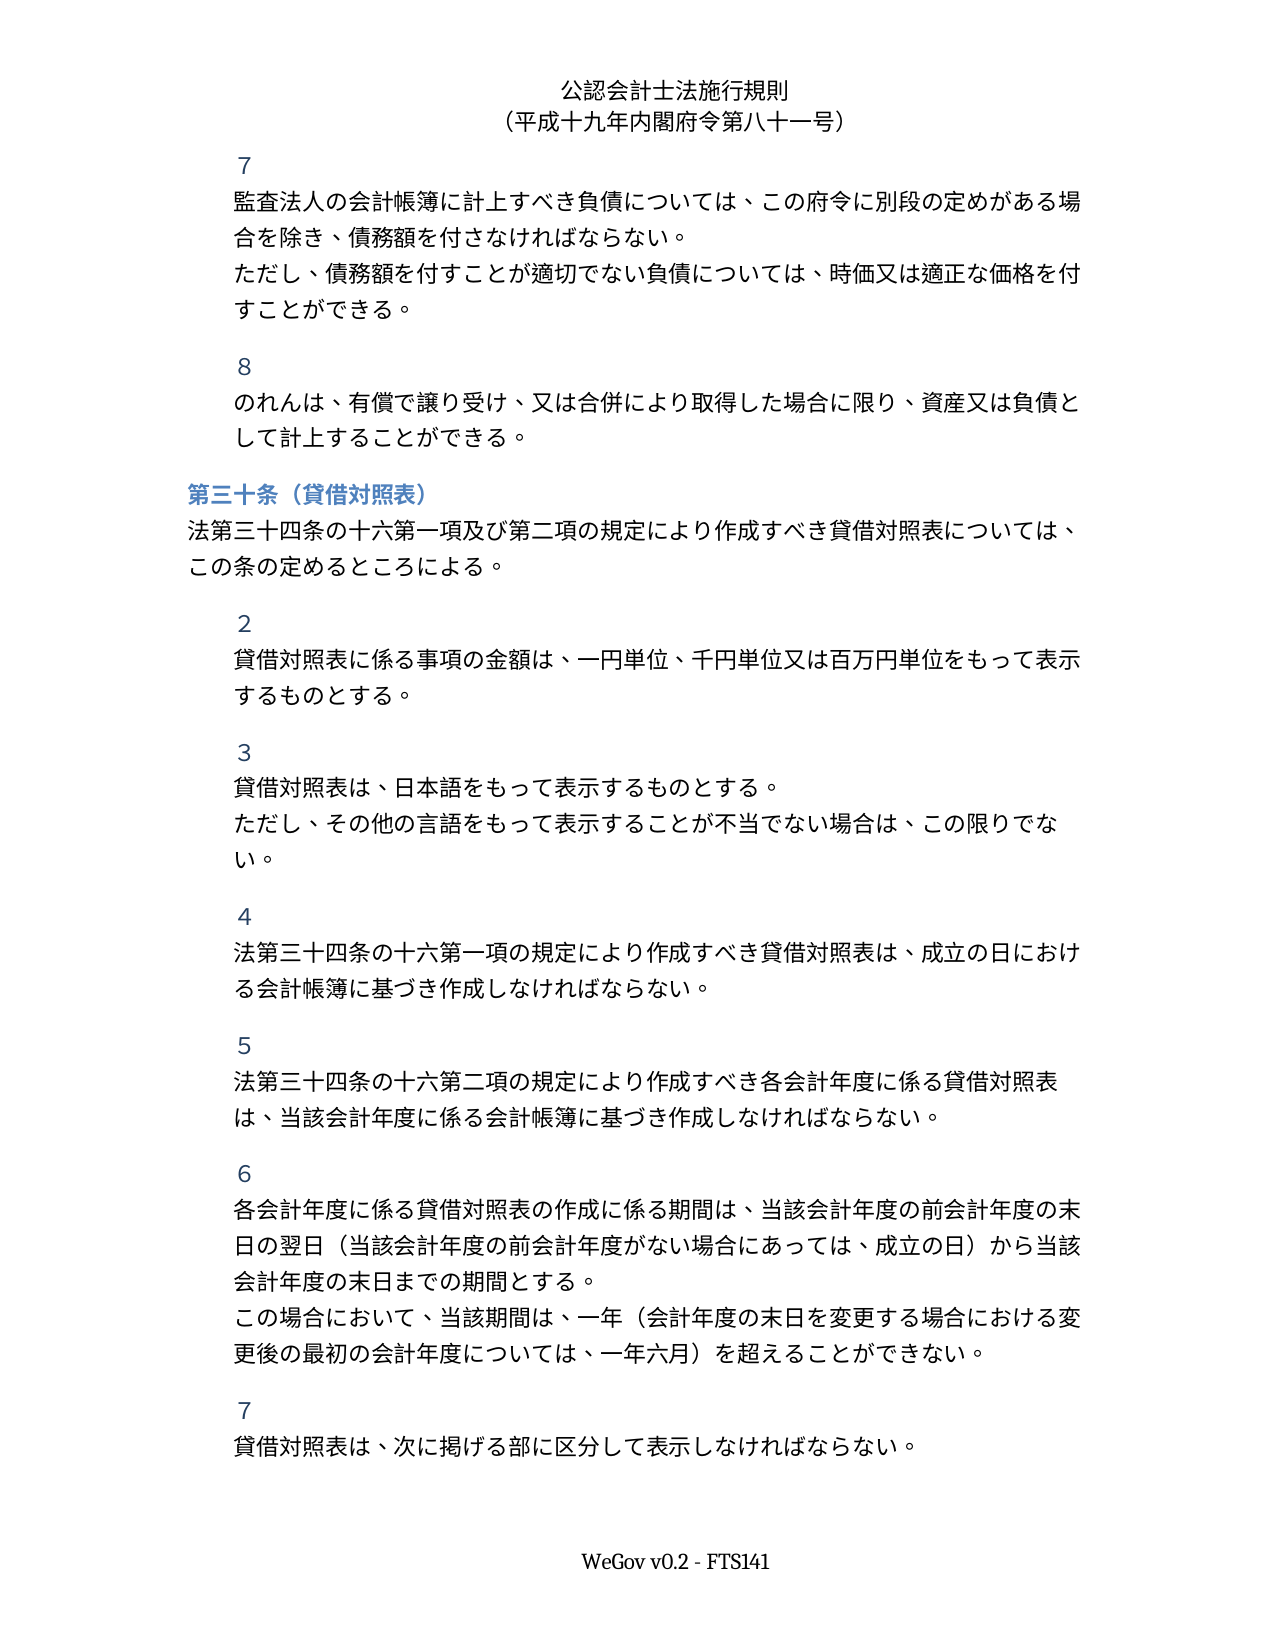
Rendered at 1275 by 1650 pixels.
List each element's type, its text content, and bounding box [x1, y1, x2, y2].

subtitle 第三十条（貸借対照表） [187, 479, 1087, 510]
subtitle ８ [233, 351, 1087, 382]
subtitle ２ [233, 608, 1087, 639]
subtitle ３ [233, 736, 1087, 768]
subtitle ４ [233, 901, 1087, 932]
text 貸借対照表に係る事項の金額は、一円単位、千円単位又は百万円単位をもって表示するものとする。 [233, 644, 1087, 711]
subtitle ７ [233, 150, 1087, 181]
subtitle ７ [233, 1395, 1087, 1426]
subtitle ６ [233, 1158, 1087, 1189]
text 各会計年度に係る貸借対照表の作成に係る期間は、当該会計年度の前会計年度の末日の翌日（当該会計年度の前会計年度がない場合にあっては、成立の日）から当該会計年度の末日までの期間とする。 この場合において、当該期間は、一年（会計年度の末日を変更する場合における変更後の最初の会計年度については、一年六月）を超えることができない。 [233, 1194, 1087, 1369]
text 法第三十四条の十六第一項及び第二項の規定により作成すべき貸借対照表については、この条の定めるところによる。 [187, 515, 1087, 582]
text 貸借対照表は、日本語をもって表示するものとする。 ただし、その他の言語をもって表示することが不当でない場合は、この限りでない。 [233, 772, 1087, 876]
text 監査法人の会計帳簿に計上すべき負債については、この府令に別段の定めがある場合を除き、債務額を付さなければならない。 ただし、債務額を付すことが適切でない負債については、時価又は適正な価格を付すことができる。 [233, 186, 1087, 325]
text 貸借対照表は、次に掲げる部に区分して表示しなければならない。 [233, 1431, 1087, 1462]
text 法第三十四条の十六第一項の規定により作成すべき貸借対照表は、成立の日における会計帳簿に基づき作成しなければならない。 [233, 937, 1087, 1004]
subtitle ５ [233, 1030, 1087, 1061]
text のれんは、有償で譲り受け、又は合併により取得した場合に限り、資産又は負債として計上することができる。 [233, 386, 1087, 454]
text 法第三十四条の十六第二項の規定により作成すべき各会計年度に係る貸借対照表は、当該会計年度に係る会計帳簿に基づき作成しなければならない。 [233, 1066, 1087, 1133]
